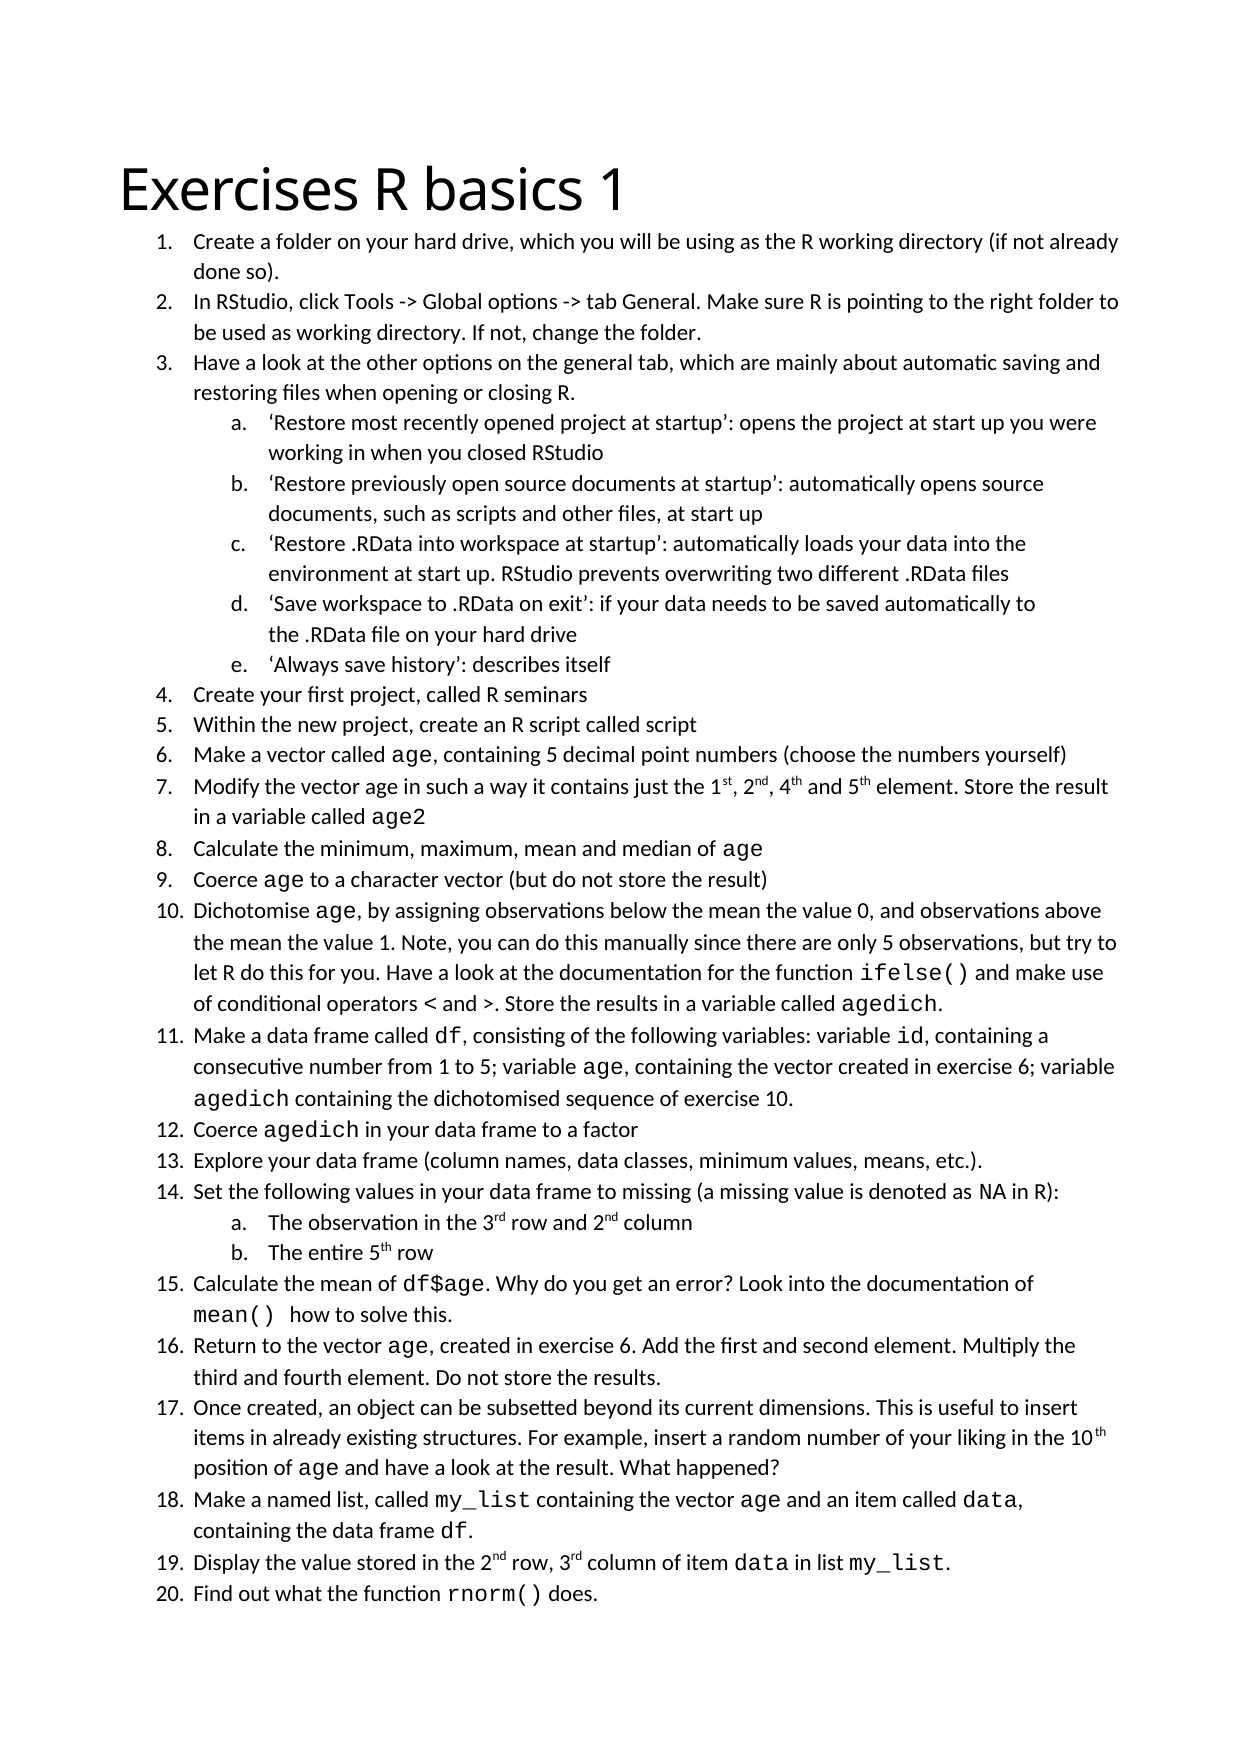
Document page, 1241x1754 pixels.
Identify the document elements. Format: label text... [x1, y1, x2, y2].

list Modify the vector age in such a way it contains just the 1st, 2nd, 4th and 5th element. Store the result in a variable called age2 [156, 772, 1122, 831]
list In RStudio, click Tools -> Global options -> tab General. Make sure R is pointing to the right folder to be used as working directory. If not, change the folder. [156, 287, 1122, 346]
list Coerce agedich in your data frame to a factor [156, 1115, 1122, 1144]
list ‘Restore .RData into workspace at startup’: automatically loads your data into the environment at start up. RStudio prevents overwriting two different .RData files [231, 529, 1122, 587]
list Make a vector called age, containing 5 decimal point numbers (choose the numbers yourself) [156, 741, 1122, 770]
list Once created, an object can be subsetted beyond its current dimensions. This is useful to insert items in already existing structures. For example, insert a random number of your liking in the 10th position of age and have a look at the result. What happened? [156, 1393, 1122, 1483]
title Exercises R basics 1 [118, 148, 1122, 227]
list ‘Always save history’: describes itself [231, 650, 1122, 678]
list Calculate the minimum, maximum, mean and median of age [156, 834, 1122, 863]
list Create your first project, called R seminars [156, 680, 1122, 708]
list The entire 5th row [231, 1238, 1122, 1267]
list ‘Save workspace to .RData on exit’: if your data needs to be saved automatically to the .RData file on your hard drive [231, 589, 1122, 648]
list Dichotomise age, by assigning observations below the mean the value 0, and observations above the mean the value 1. Note, you can do this manually since there are only 5 observations, but try to let R do this for you. Have a look at the documentation for the function ifelse() and make use of conditional operators < and >. Store the results in a variable called agedich. [156, 897, 1122, 1019]
list ‘Restore most recently opened project at startup’: opens the project at start up you were working in when you closed RStudio [231, 408, 1122, 467]
list Coerce age to a character vector (but do not store the result) [156, 865, 1122, 894]
list Have a look at the other options on the general tab, which are mainly about automatic saving and restoring files when opening or closing R. [156, 348, 1122, 406]
list Create a folder on your hard drive, which you will be using as the R working directory (if not already done so). [156, 227, 1122, 285]
list Within the new project, create an R script called script [156, 710, 1122, 738]
list Display the value stored in the 2nd row, 3rd column of item data in list my_list. [156, 1548, 1122, 1577]
list Make a data frame called df, consisting of the following variables: variable id, containing a consecutive number from 1 to 5; variable age, containing the vector created in exercise 6; variable agedich containing the dichotomised sequence of exercise 10. [156, 1021, 1122, 1113]
list Make a named list, called my_list containing the vector age and an item called data, containing the data frame df. [156, 1485, 1122, 1546]
list Find out what the function rnorm() does. [156, 1579, 1122, 1608]
list Set the following values in your data frame to missing (a missing value is denoted as NA in R): [156, 1177, 1122, 1206]
list The observation in the 3rd row and 2nd column [231, 1208, 1122, 1236]
list Return to the vector age, created in exercise 6. Add the first and second element. Multiply the third and fourth element. Do not store the results. [156, 1332, 1122, 1391]
list ‘Restore previously open source documents at startup’: automatically opens source documents, such as scripts and other files, at start up [231, 469, 1122, 527]
list Explore your data frame (column names, data classes, minimum values, means, etc.). [156, 1147, 1122, 1175]
list Calculate the mean of df$age. Why do you get an error? Look into the documentation of mean() how to solve this. [156, 1269, 1122, 1329]
